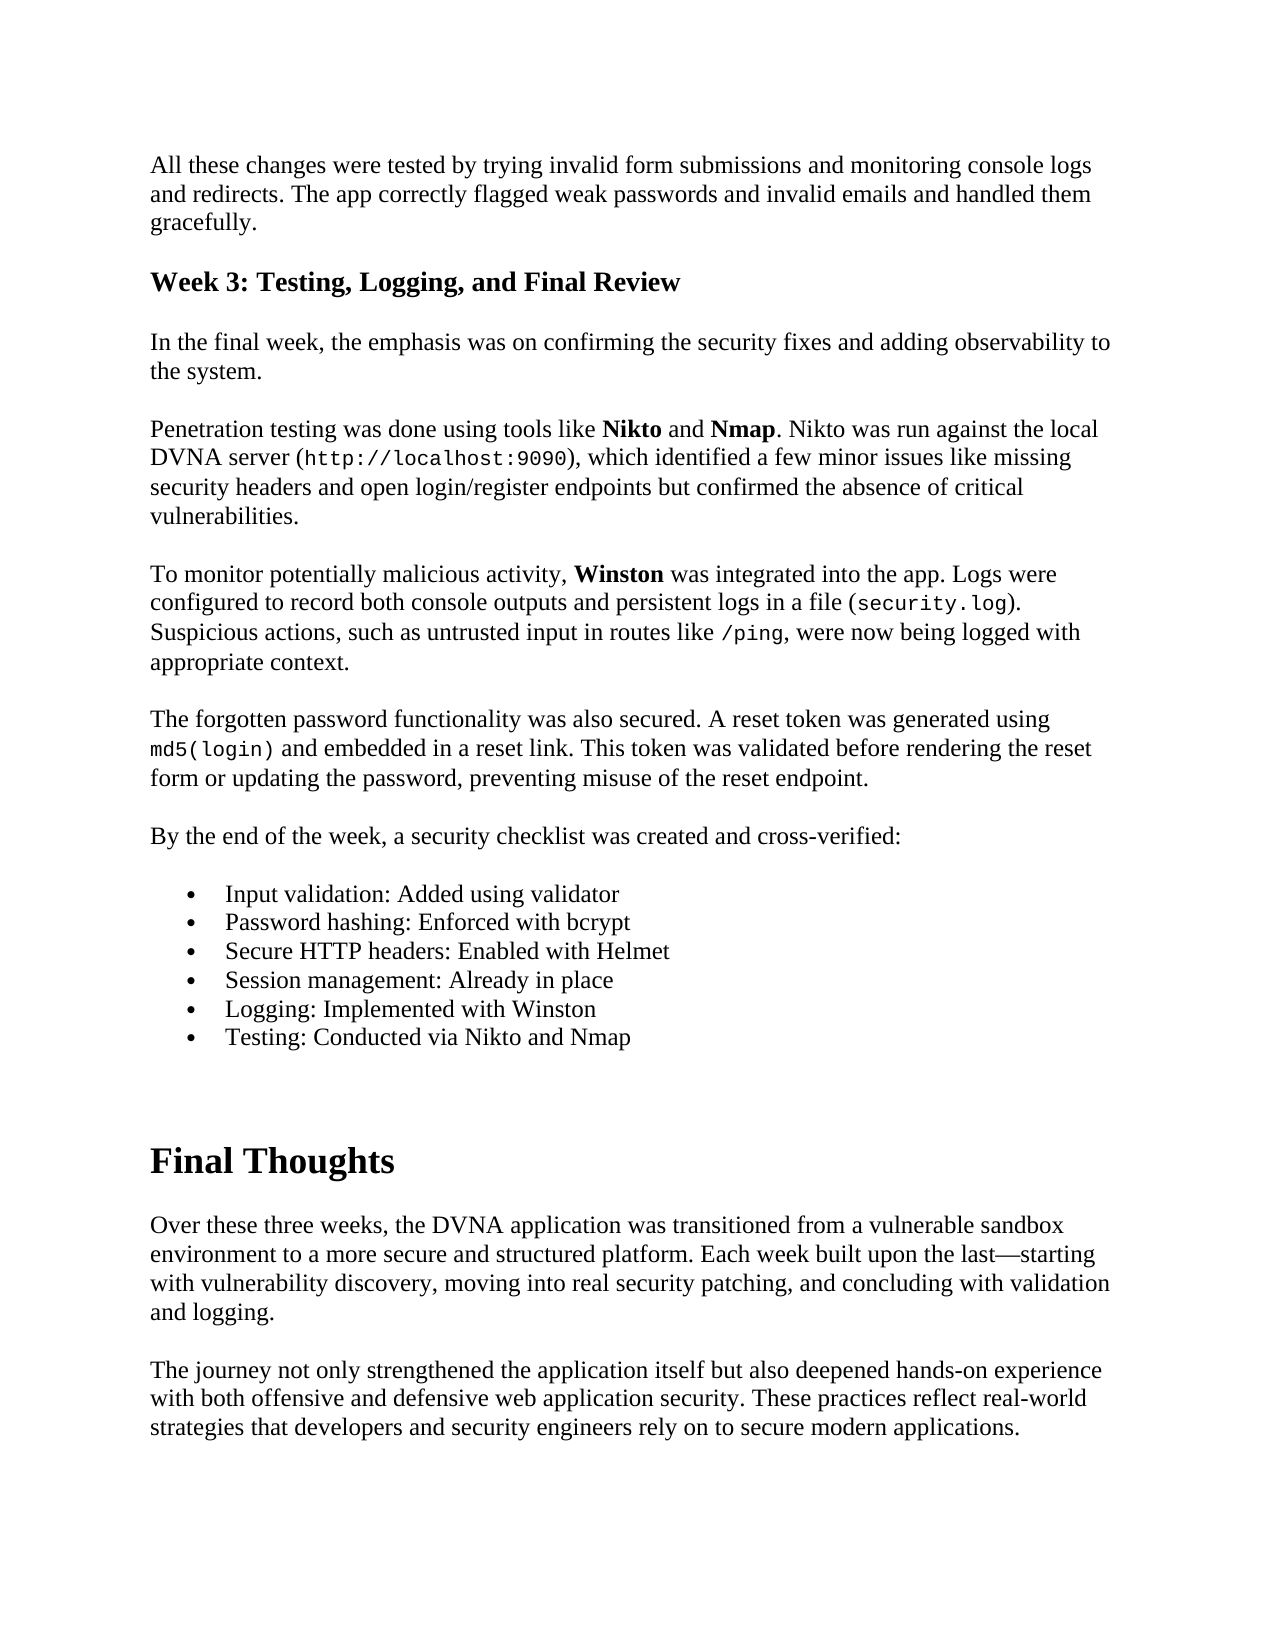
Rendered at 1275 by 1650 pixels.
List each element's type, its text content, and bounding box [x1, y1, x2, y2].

text Over these three weeks, the DVNA application was transitioned from a vulnerable sandbox environment to a more secure and structured platform. Each week built upon the last—starting with vulnerability discovery, moving into real security patching, and concluding with validation and logging. [150, 1211, 1125, 1326]
list Input validation: Added using validator [187, 879, 1125, 907]
text Final Thoughts [150, 1138, 1125, 1181]
text Week 3: Testing, Logging, and Final Review [150, 265, 1125, 298]
text Penetration testing was done using tools like Nikto and Nmap. Nikto was run against the local DVNA server (http://localhost:9090), which identified a few minor issues like missing security headers and open login/register endpoints but confirmed the absence of critical vulnerabilities. [150, 414, 1125, 529]
text By the end of the week, a security checklist was created and cross-verified: [150, 821, 1125, 849]
list Session management: Already in place [187, 965, 1125, 994]
text In the final week, the emphasis was on confirming the security fixes and adding observability to the system. [150, 327, 1125, 384]
list Password hashing: Enforced with bcrypt [187, 907, 1125, 936]
text To monitor potentially malicious activity, Winston was integrated into the app. Logs were configured to record both console outputs and persistent logs in a file (security.log). Suspicious actions, such as untrusted input in routes like /ping, were now being logged with appropriate context. [150, 559, 1125, 675]
list Logging: Implemented with Winston [187, 994, 1125, 1022]
text All these changes were tested by trying invalid form submissions and monitoring console logs and redirects. The app correctly flagged weak passwords and invalid emails and handled them gracefully. [150, 150, 1125, 236]
list Secure HTTP headers: Enabled with Helmet [187, 936, 1125, 965]
text The journey not only strengthened the application itself but also deepened hands-on experience with both offensive and defensive web application security. These practices reflect real-world strategies that developers and security engineers rely on to secure modern applications. [150, 1355, 1125, 1441]
list Testing: Conducted via Nikto and Nmap [187, 1022, 1125, 1051]
text The forgotten password functionality was also secured. A reset token was generated using md5(login) and embedded in a reset link. This token was validated before rendering the reset form or updating the password, preventing misuse of the reset endpoint. [150, 704, 1125, 792]
